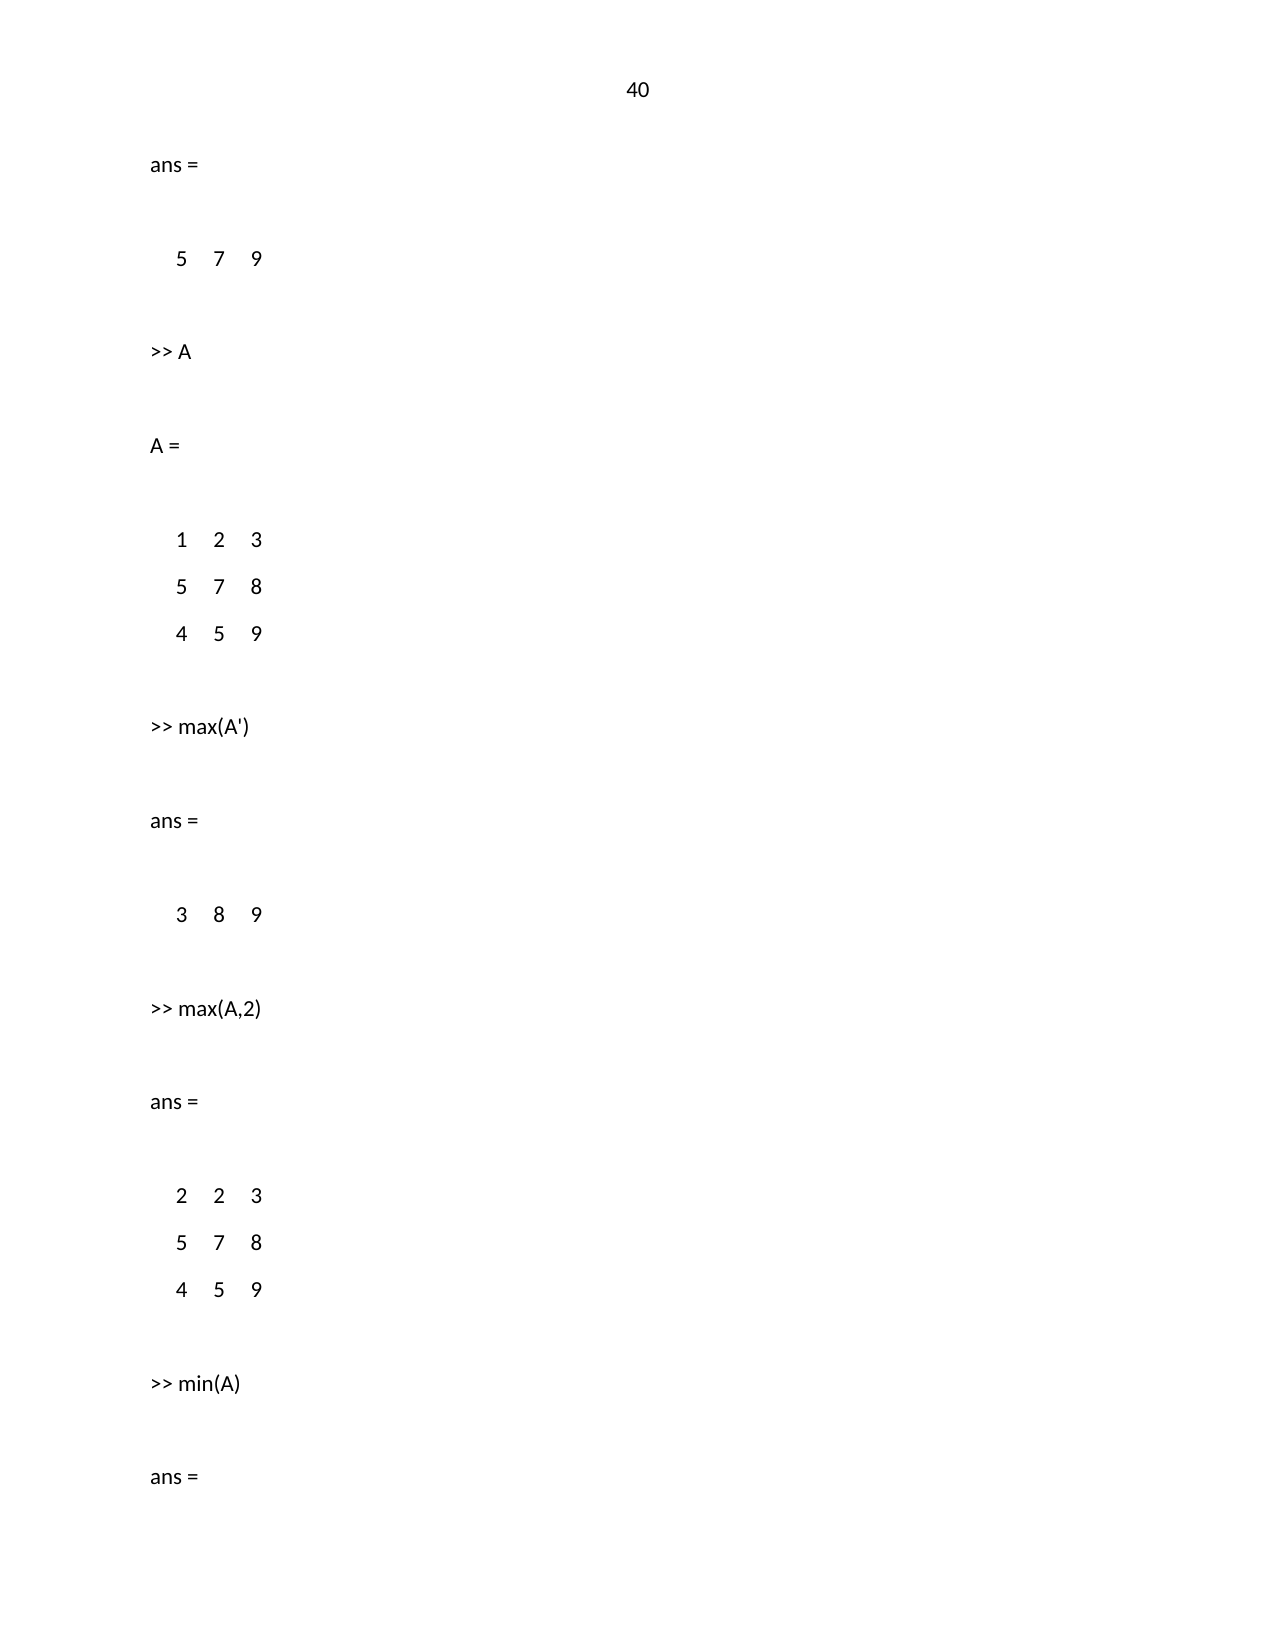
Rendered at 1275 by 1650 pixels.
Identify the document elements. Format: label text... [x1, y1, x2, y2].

text >> A [150, 337, 1125, 366]
text 5 7 8 [150, 1228, 1125, 1256]
text >> min(A) [150, 1369, 1125, 1397]
text 5 7 8 [150, 572, 1125, 600]
text 1 2 3 [150, 525, 1125, 553]
text 2 2 3 [150, 1181, 1125, 1209]
text ans = [150, 1087, 1125, 1116]
text A = [150, 431, 1125, 459]
text >> max(A') [150, 712, 1125, 741]
text ans = [150, 150, 1125, 178]
text >> max(A,2) [150, 994, 1125, 1022]
text ans = [150, 1462, 1125, 1491]
text 4 5 9 [150, 1275, 1125, 1303]
text 4 5 9 [150, 619, 1125, 647]
text 3 8 9 [150, 900, 1125, 928]
text ans = [150, 806, 1125, 834]
text 5 7 9 [150, 244, 1125, 272]
